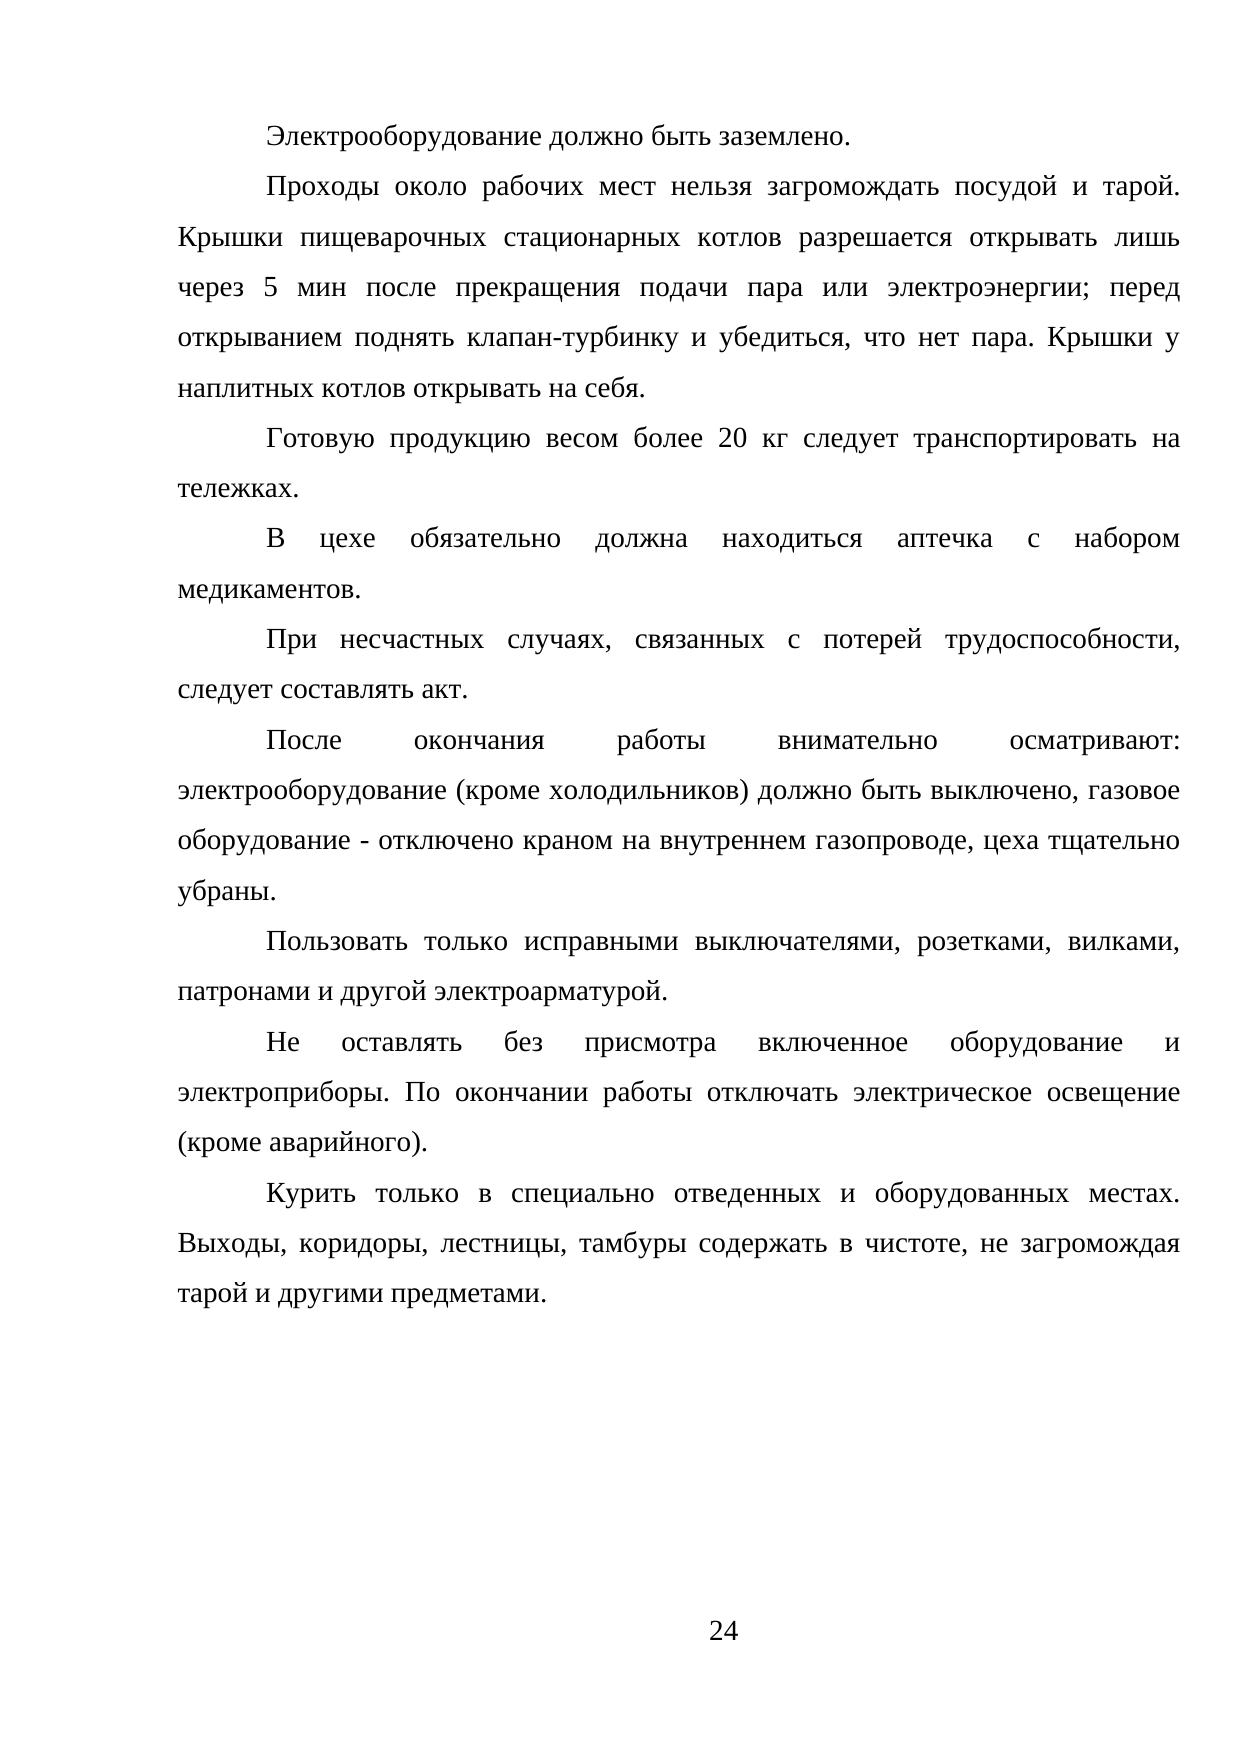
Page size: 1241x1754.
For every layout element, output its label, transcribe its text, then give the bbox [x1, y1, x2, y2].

text Пользовать только исправными выключателями, розетками, вилками, патронами и другой электроарматурой. [177, 923, 1181, 1007]
text Курить только в специально отведенных и оборудованных местах. Выходы, коридоры, лестницы, тамбуры содержать в чистоте, не загромождая тарой и другими предметами. [177, 1175, 1181, 1309]
text При несчастных случаях, связанных с потерей трудоспособности, следует составлять акт. [177, 621, 1181, 705]
text Проходы около рабочих мест нельзя загромождать посудой и тарой. Крышки пищеварочных стационарных котлов разрешается открывать лишь через 5 мин после прекращения подачи пара или электроэнергии; перед открыванием поднять клапан-турбинку и убедиться, что нет пара. Крышки у наплитных котлов открывать на себя. [177, 168, 1181, 403]
text Готовую продукцию весом более 20 кг следует транспортировать на тележках. [177, 420, 1181, 504]
text Не оставлять без присмотра включенное оборудование и электроприборы. По окончании работы отключать электрическое освещение (кроме аварийного). [177, 1024, 1181, 1158]
text В цехе обязательно должна находиться аптечка с набором медикаментов. [177, 521, 1181, 604]
text Электрооборудование должно быть заземлено. [177, 118, 1181, 152]
text После окончания работы внимательно осматривают: электрооборудование (кроме холодильников) должно быть выключено, газовое оборудование - отключено краном на внутреннем газопроводе, цеха тщательно убраны. [177, 722, 1181, 906]
